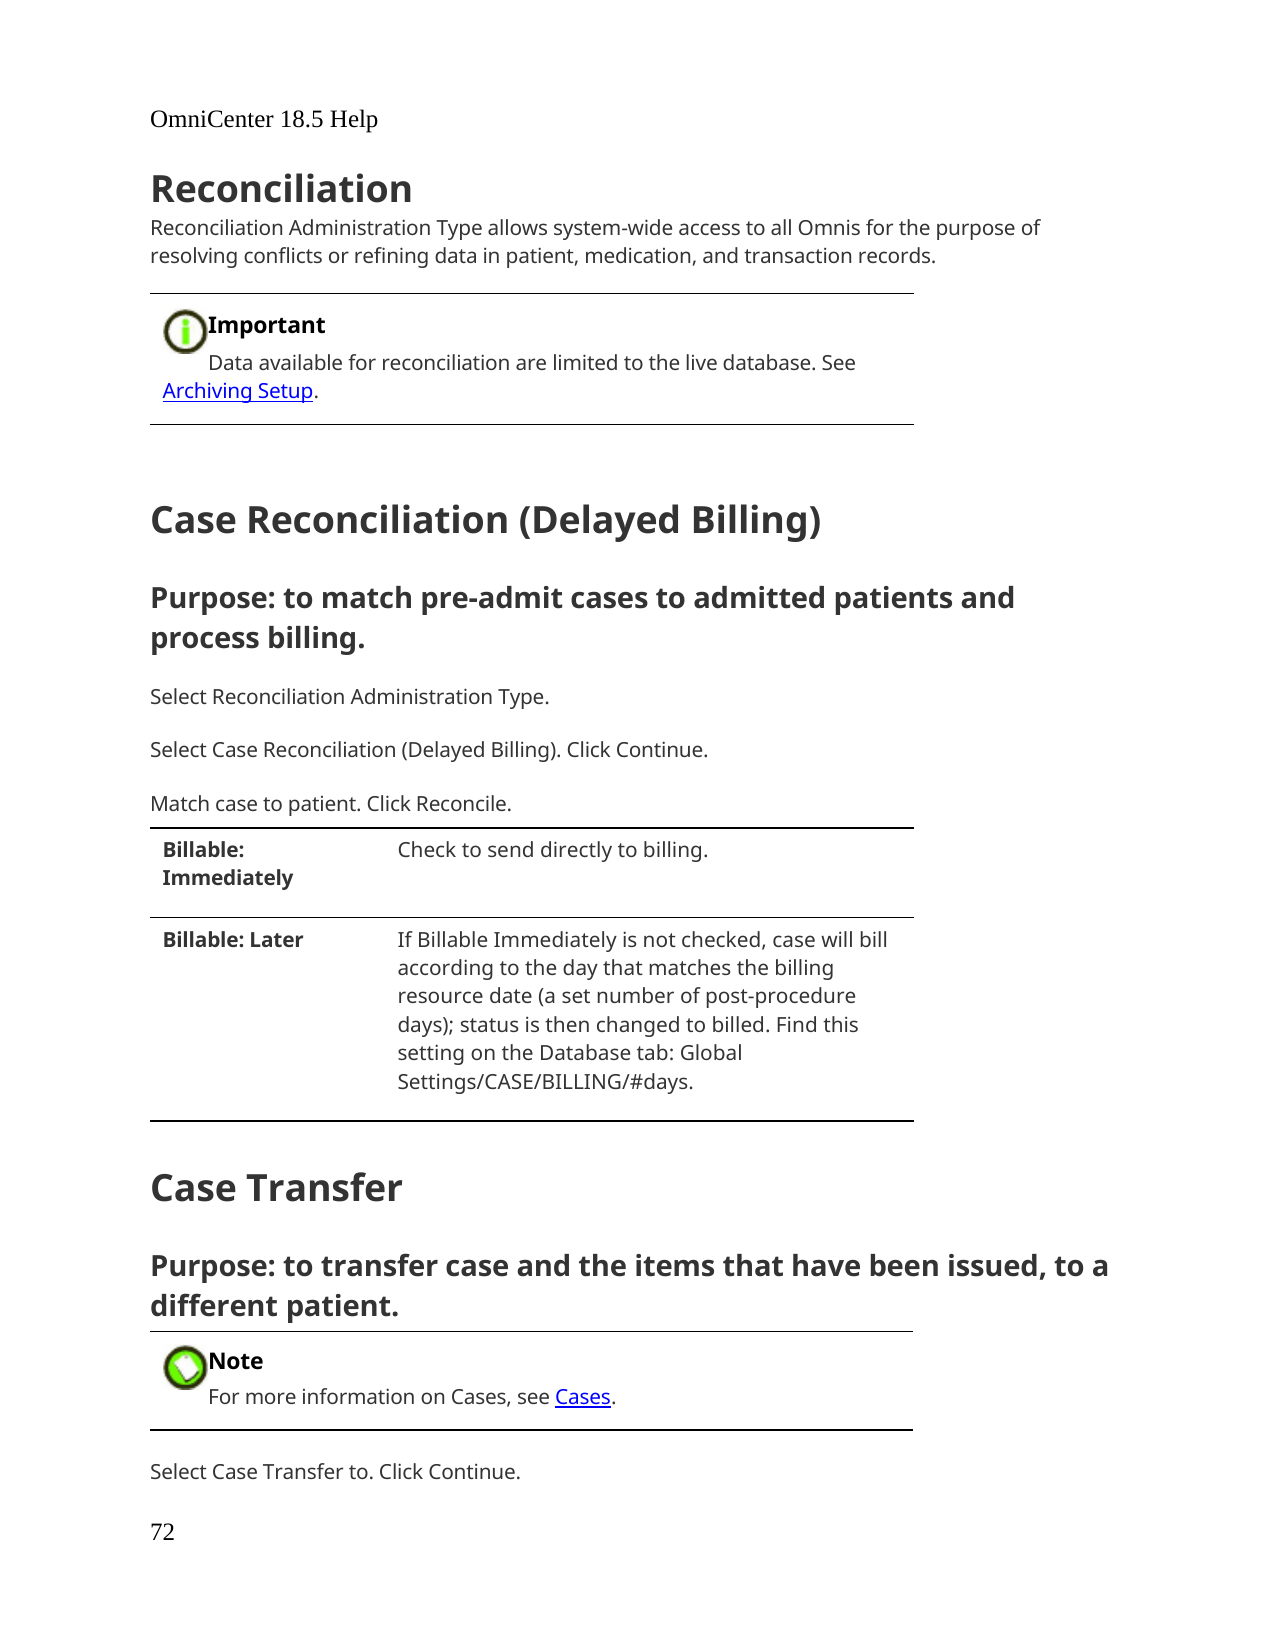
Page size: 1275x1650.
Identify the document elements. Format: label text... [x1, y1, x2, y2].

table_header [149, 826, 1123, 1123]
table_header [149, 1329, 1123, 1432]
picture [162, 308, 208, 354]
table_header [149, 291, 1123, 427]
picture [162, 1344, 208, 1390]
subtitle Purpose: to transfer case and the items that have been issued, to a different patient. [150, 1245, 1125, 1325]
text Select Case Reconciliation (Delayed Billing). Click Continue. [150, 735, 1125, 764]
text Match case to patient. Click Reconcile. [150, 789, 1125, 817]
subtitle Case Transfer [150, 1161, 1125, 1212]
text Select Case Transfer to. Click Continue. [150, 1457, 1125, 1486]
text Reconciliation Administration Type allows system-wide access to all Omnis for the purpose of resolving conflicts or refining data in patient, medication, and transaction records. [150, 213, 1125, 270]
subtitle Reconciliation [150, 162, 1125, 213]
text Select Reconciliation Administration Type. [150, 682, 1125, 710]
subtitle Purpose: to match pre-admit cases to admitted patients and process billing. [150, 578, 1125, 657]
subtitle Case Reconciliation (Delayed Billing) [150, 493, 1125, 544]
